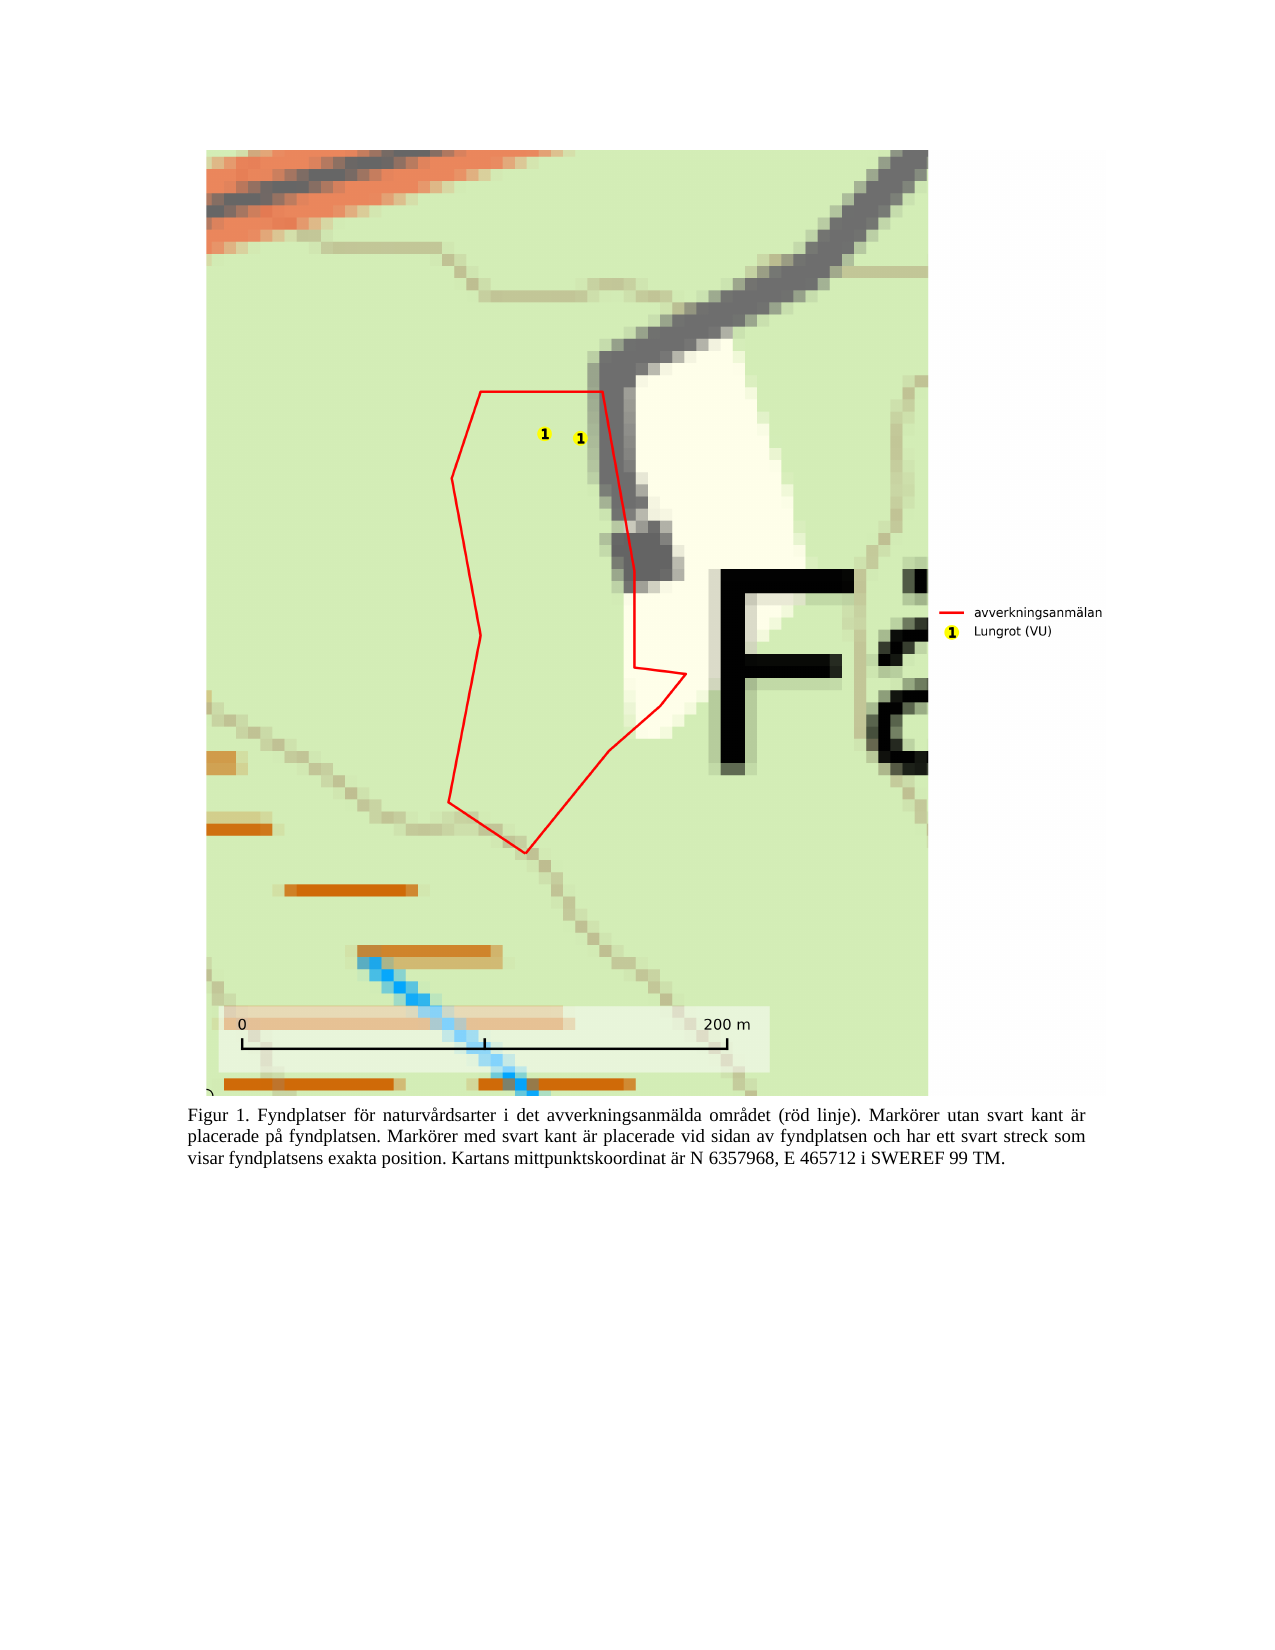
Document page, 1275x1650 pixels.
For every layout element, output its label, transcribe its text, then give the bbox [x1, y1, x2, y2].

text Figur 1. Fyndplatser för naturvårdsarter i det avverkningsanmälda området (röd linje). Markörer utan svart kant är placerade på fyndplatsen. Markörer med svart kant är placerade vid sidan av fyndplatsen och har ett svart streck som visar fyndplatsens exakta position. Kartans mittpunktskoordinat är N 6357968, E 465712 i SWEREF 99 TM. [187, 1104, 1087, 1168]
picture [206, 150, 1107, 1096]
